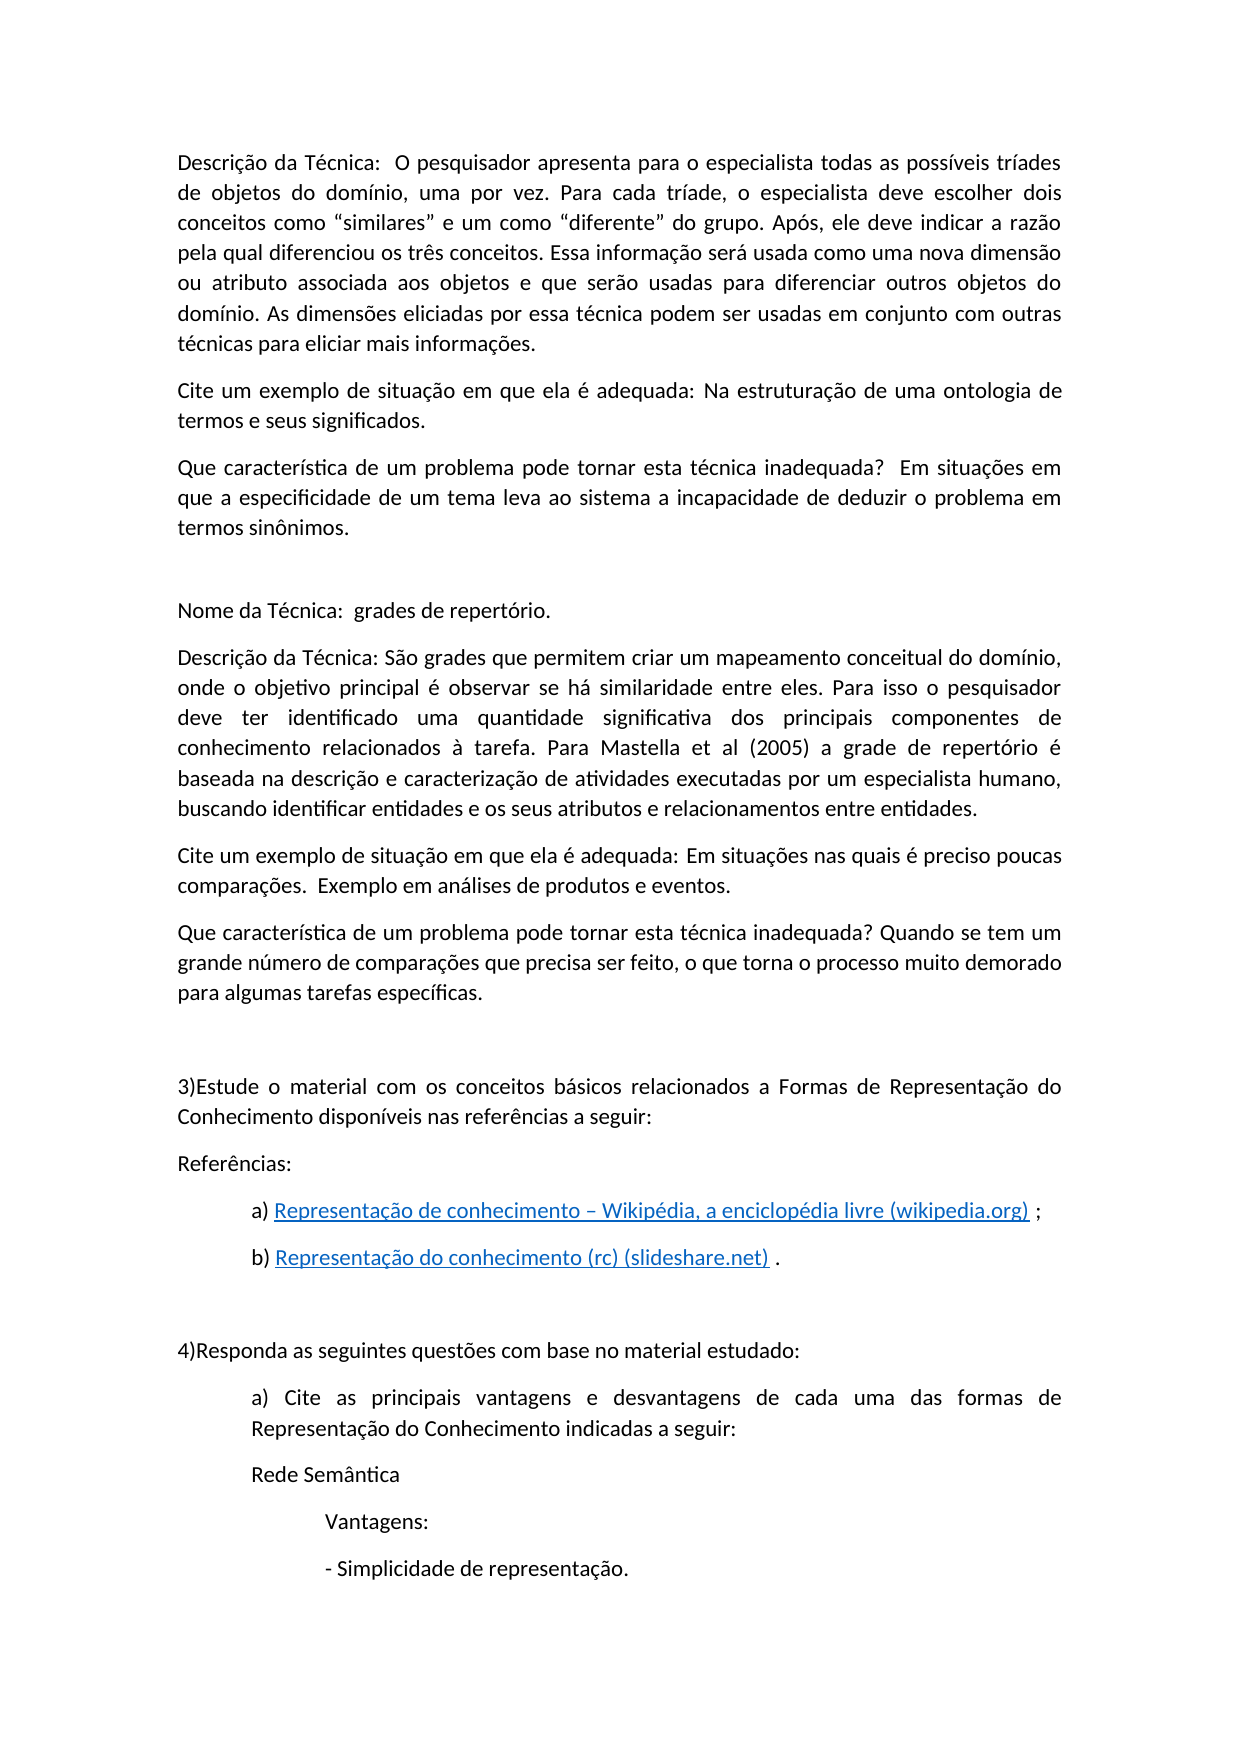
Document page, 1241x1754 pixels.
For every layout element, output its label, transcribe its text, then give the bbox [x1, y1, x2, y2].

text Cite um exemplo de situação em que ela é adequada: Na estruturação de uma ontologia de termos e seus significados. [177, 376, 1063, 434]
text Que característica de um problema pode tornar esta técnica inadequada? Em situações em que a especificidade de um tema leva ao sistema a incapacidade de deduzir o problema em termos sinônimos. [177, 453, 1063, 541]
text - Simplicidade de representação. [325, 1554, 1063, 1582]
text Vantagens: [325, 1507, 1063, 1535]
text a) Cite as principais vantagens e desvantagens de cada uma das formas de Representação do Conhecimento indicadas a seguir: [251, 1383, 1063, 1442]
text Descrição da Técnica: O pesquisador apresenta para o especialista todas as possíveis tríades de objetos do domínio, uma por vez. Para cada tríade, o especialista deve escolher dois conceitos como “similares” e um como “diferente” do grupo. Após, ele deve indicar a razão pela qual diferenciou os três conceitos. Essa informação será usada como uma nova dimensão ou atributo associada aos objetos e que serão usadas para diferenciar outros objetos do domínio. As dimensões eliciadas por essa técnica podem ser usadas em conjunto com outras técnicas para eliciar mais informações. [177, 148, 1063, 357]
text Nome da Técnica: grades de repertório. [177, 596, 1063, 624]
text Cite um exemplo de situação em que ela é adequada: Em situações nas quais é preciso poucas comparações. Exemplo em análises de produtos e eventos. [177, 841, 1063, 899]
text a) Representação de conhecimento – Wikipédia, a enciclopédia livre (wikipedia.org) ; [251, 1196, 1063, 1224]
text Rede Semântica [251, 1461, 1063, 1488]
text Que característica de um problema pode tornar esta técnica inadequada? Quando se tem um grande número de comparações que precisa ser feito, o que torna o processo muito demorado para algumas tarefas específicas. [177, 918, 1063, 1006]
text b) Representação do conhecimento (rc) (slideshare.net) . [251, 1243, 1063, 1271]
text 3)Estude o material com os conceitos básicos relacionados a Formas de Representação do Conhecimento disponíveis nas referências a seguir: [177, 1072, 1063, 1130]
text Referências: [177, 1149, 1063, 1177]
text 4)Responda as seguintes questões com base no material estudado: [177, 1337, 1063, 1364]
text Descrição da Técnica: São grades que permitem criar um mapeamento conceitual do domínio, onde o objetivo principal é observar se há similaridade entre eles. Para isso o pesquisador deve ter identificado uma quantidade significativa dos principais componentes de conhecimento relacionados à tarefa. Para Mastella et al (2005) a grade de repertório é baseada na descrição e caracterização de atividades executadas por um especialista humano, buscando identificar entidades e os seus atributos e relacionamentos entre entidades. [177, 643, 1063, 822]
